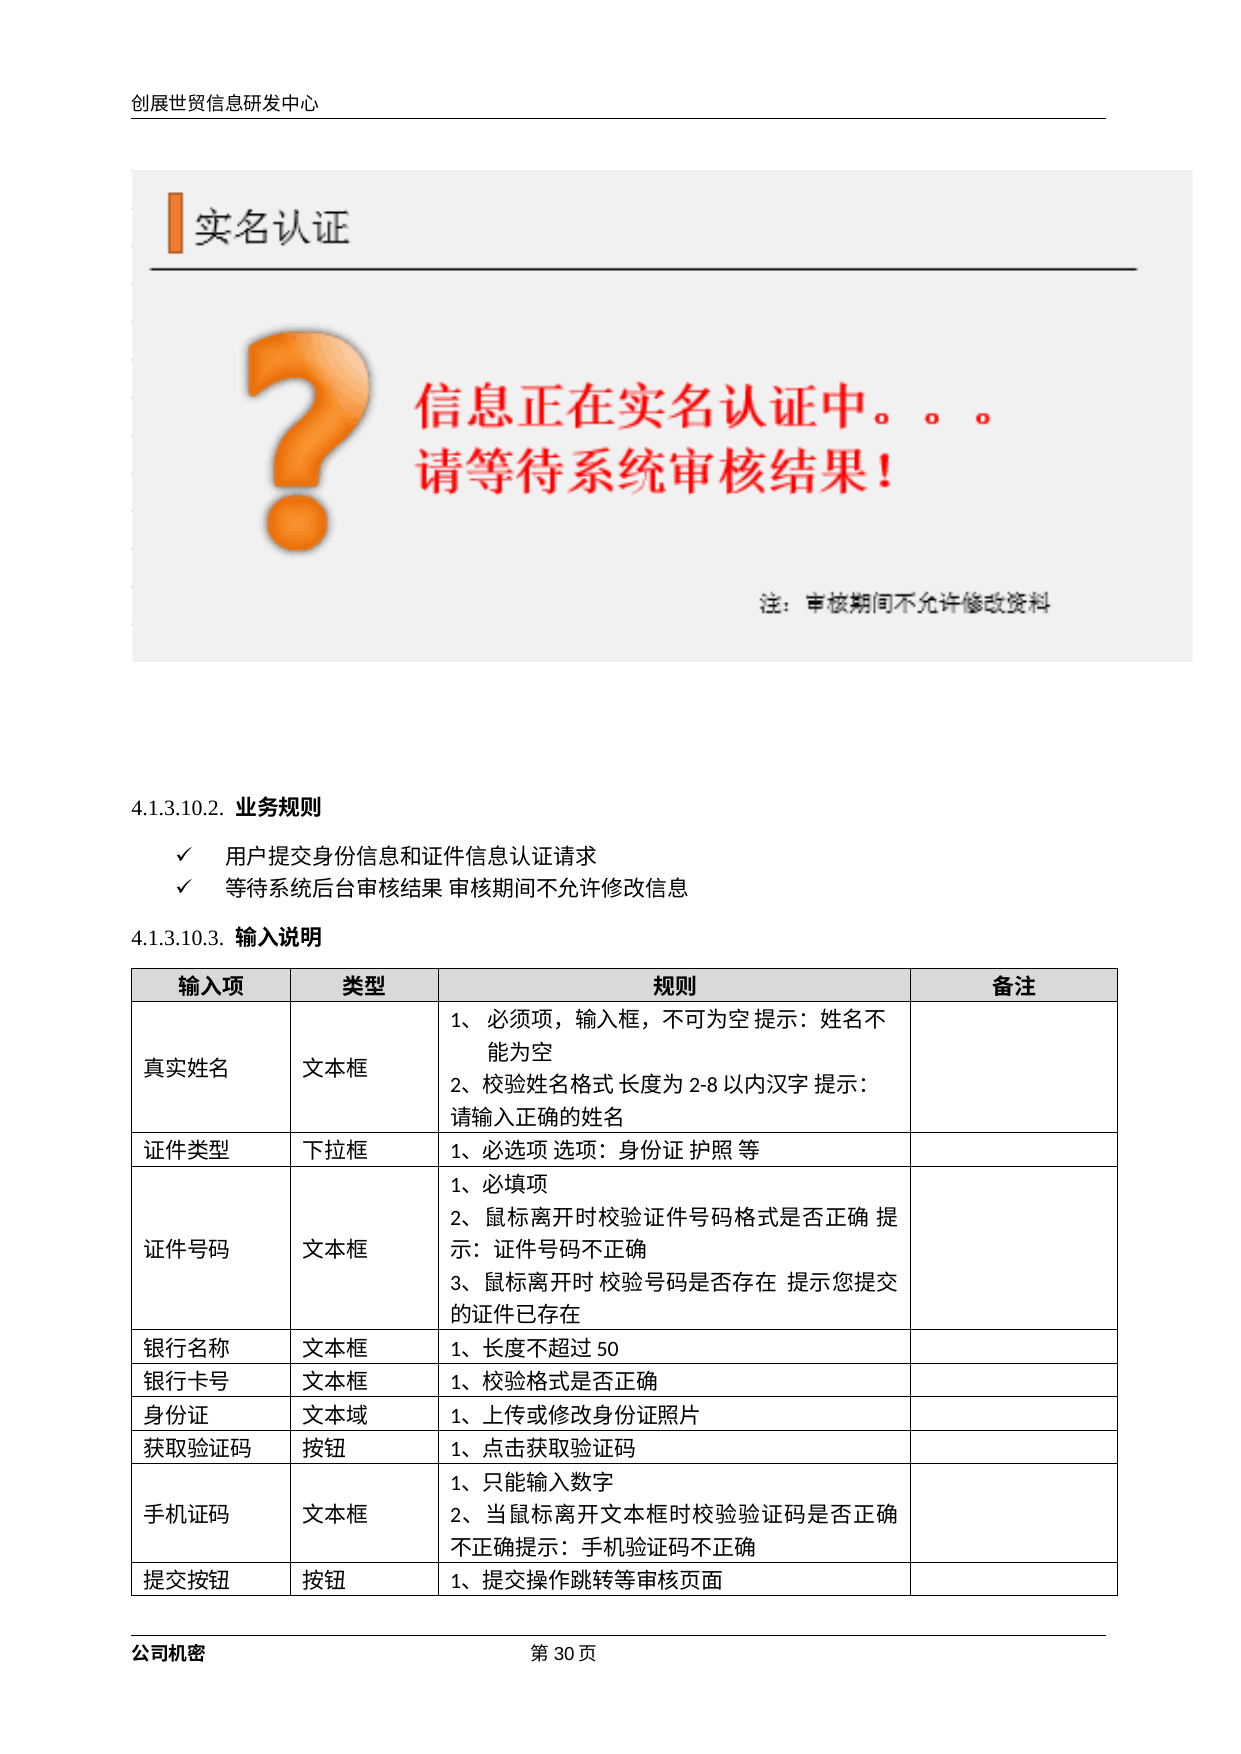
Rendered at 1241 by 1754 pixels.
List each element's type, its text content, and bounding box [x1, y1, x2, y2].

table_cell 手机证码 [132, 1464, 290, 1562]
table_header 备注 [911, 969, 1117, 1001]
table_cell 文本框 [291, 1364, 438, 1396]
table_cell 身份证 [132, 1397, 290, 1430]
table_header 规则 [439, 969, 910, 1001]
picture [131, 170, 1193, 662]
table_cell 按钮 [291, 1431, 438, 1463]
table_cell 按钮 [291, 1563, 438, 1595]
table_cell 1、校验格式是否正确 [439, 1364, 910, 1396]
list 等待系统后台审核结果 审核期间不允许修改信息 [175, 871, 1106, 903]
table_cell 1、提交操作跳转等审核页面 [439, 1563, 910, 1595]
table_cell 银行名称 [132, 1330, 290, 1363]
table_cell 真实姓名 [132, 1002, 290, 1132]
table_cell 下拉框 [291, 1133, 438, 1166]
table_cell 证件类型 [132, 1133, 290, 1166]
table_cell 银行卡号 [132, 1364, 290, 1396]
table_cell [911, 1364, 1117, 1396]
table_cell 文本框 [291, 1464, 438, 1562]
table_cell 证件号码 [132, 1167, 290, 1329]
table_cell 1、上传或修改身份证照片 [439, 1397, 910, 1430]
table_cell 1、只能输入数字 2、当鼠标离开文本框时校验验证码是否正确 不正确提示：手机验证码不正确 [439, 1464, 910, 1562]
table_cell [911, 1167, 1117, 1329]
table_cell 文本域 [291, 1397, 438, 1430]
table_cell [911, 1397, 1117, 1430]
table_cell [911, 1431, 1117, 1463]
table_cell [911, 1330, 1117, 1363]
table_cell 1、必填项 2、鼠标离开时校验证件号码格式是否正确 提示：证件号码不正确 3、鼠标离开时 校验号码是否存在 提示您提交的证件已存在 [439, 1167, 910, 1329]
table_cell 提交按钮 [132, 1563, 290, 1595]
table_cell [911, 1133, 1117, 1166]
table_cell 1、必选项 选项：身份证 护照 等 [439, 1133, 910, 1166]
table_cell 必须项，输入框，不可为空 提示：姓名不能为空 2、校验姓名格式 长度为2-8以内汉字 提示：请输入正确的姓名 [439, 1002, 910, 1132]
table_cell 文本框 [291, 1002, 438, 1132]
table_cell 文本框 [291, 1167, 438, 1329]
table_cell 1、长度不超过50 [439, 1330, 910, 1363]
subtitle 输入说明 [131, 919, 1106, 952]
subtitle 业务规则 [131, 789, 1106, 822]
table_header 类型 [291, 969, 438, 1001]
list 用户提交身份信息和证件信息认证请求 [175, 838, 1106, 871]
table_cell [911, 1464, 1117, 1562]
table_cell [911, 1563, 1117, 1595]
table_cell 获取验证码 [132, 1431, 290, 1463]
table_cell 文本框 [291, 1330, 438, 1363]
table_cell 1、点击获取验证码 [439, 1431, 910, 1463]
table_header 输入项 [132, 969, 290, 1001]
table_cell [911, 1002, 1117, 1132]
